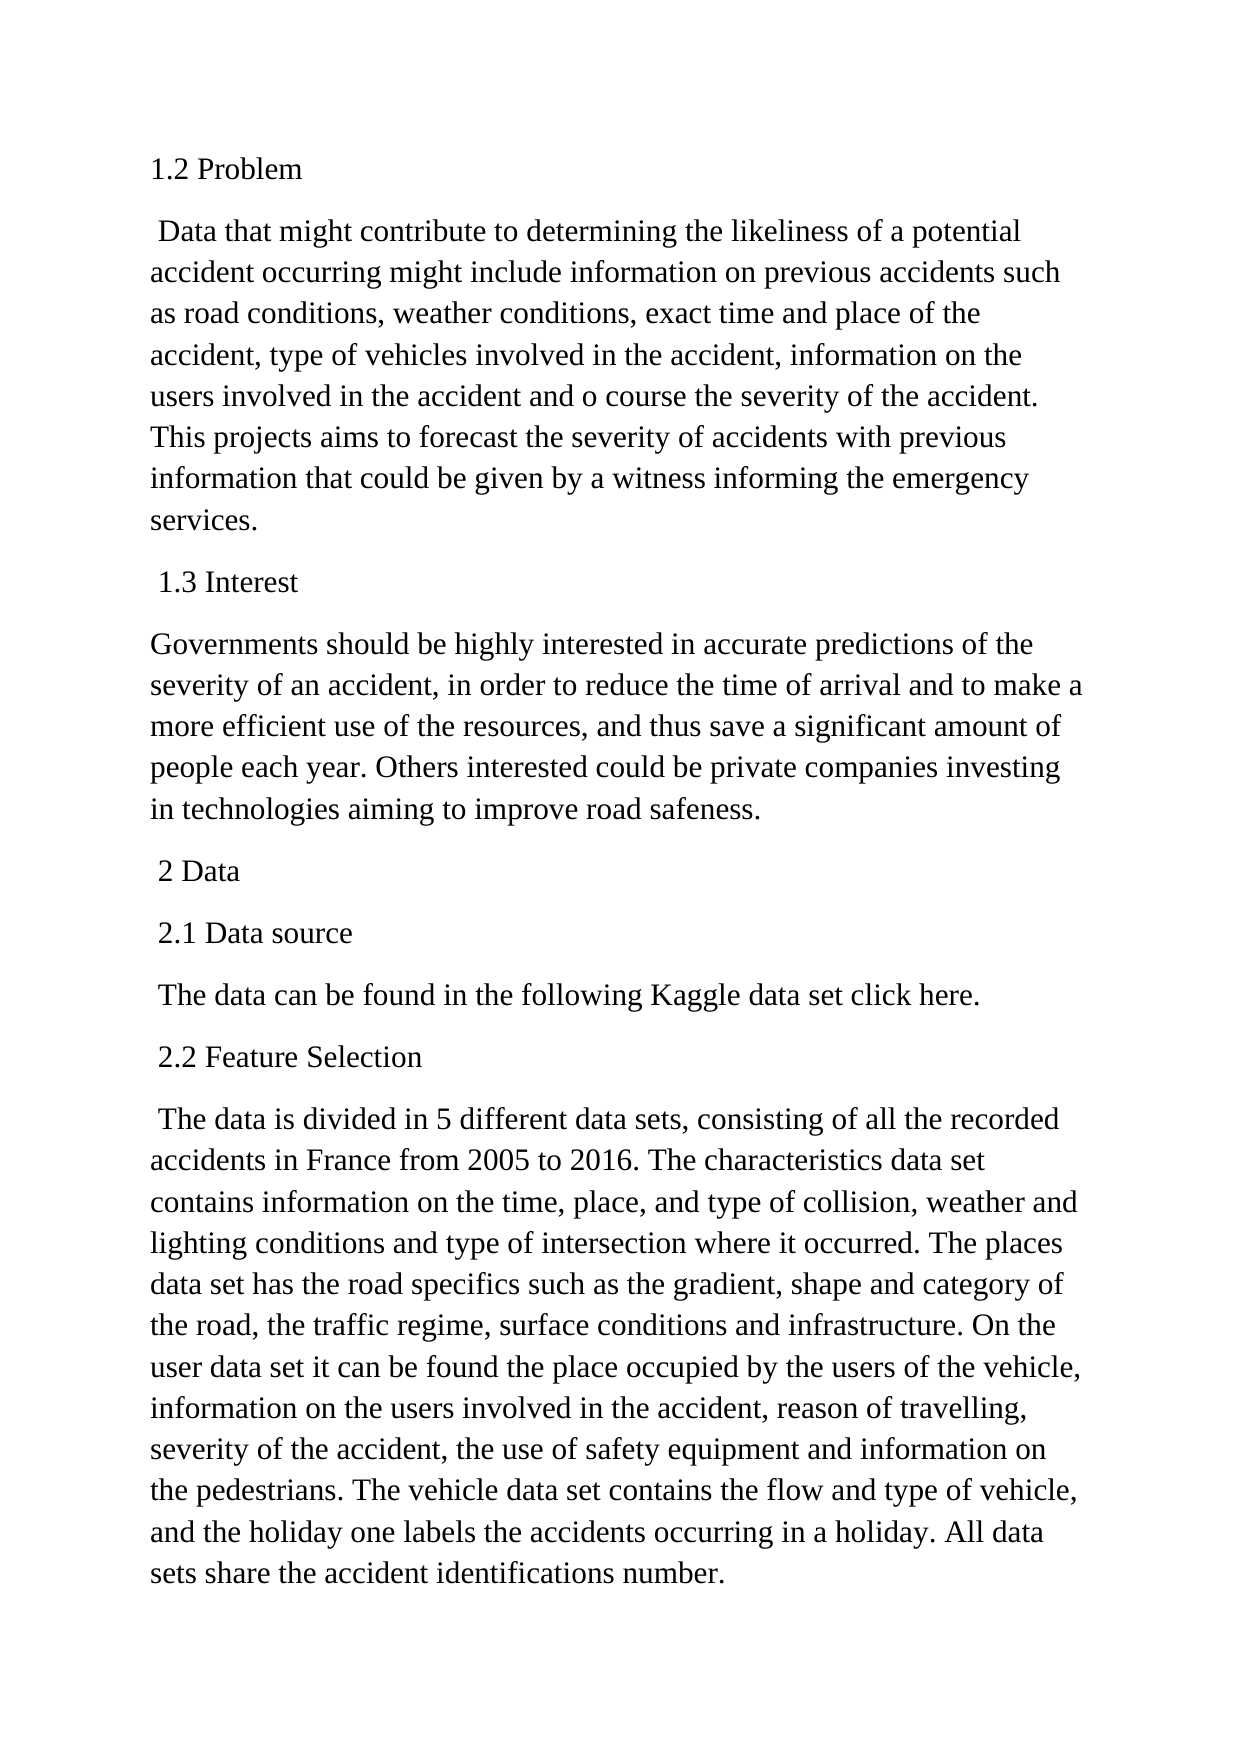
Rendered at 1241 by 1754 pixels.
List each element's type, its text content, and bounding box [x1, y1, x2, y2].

text Data that might contribute to determining the likeliness of a potential accident occurring might include information on previous accidents such as road conditions, weather conditions, exact time and place of the accident, type of vehicles involved in the accident, information on the users involved in the accident and o course the severity of the accident. This projects aims to forecast the severity of accidents with previous information that could be given by a witness informing the emergency services. [150, 212, 1090, 537]
text The data can be found in the following Kaggle data set click here. [150, 976, 1090, 1012]
text 2.1 Data source [150, 914, 1090, 950]
text 2.2 Feature Selection [150, 1038, 1090, 1074]
text 2 Data [150, 852, 1090, 888]
text 1.3 Interest [150, 563, 1090, 599]
text The data is divided in 5 different data sets, consisting of all the recorded accidents in France from 2005 to 2016. The characteristics data set contains information on the time, place, and type of collision, weather and lighting conditions and type of intersection where it occurred. The places data set has the road specifics such as the gradient, shape and category of the road, the traffic regime, surface conditions and infrastructure. On the user data set it can be found the place occupied by the users of the vehicle, information on the users involved in the accident, reason of travelling, severity of the accident, the use of safety equipment and information on the pedestrians. The vehicle data set contains the flow and type of vehicle, and the holiday one labels the accidents occurring in a holiday. All data sets share the accident identifications number. [150, 1100, 1090, 1590]
text 1.2 Problem [150, 150, 1090, 186]
text Governments should be highly interested in accurate predictions of the severity of an accident, in order to reduce the time of arrival and to make a more efficient use of the resources, and thus save a significant amount of people each year. Others interested could be private companies investing in technologies aiming to improve road safeness. [150, 625, 1090, 826]
